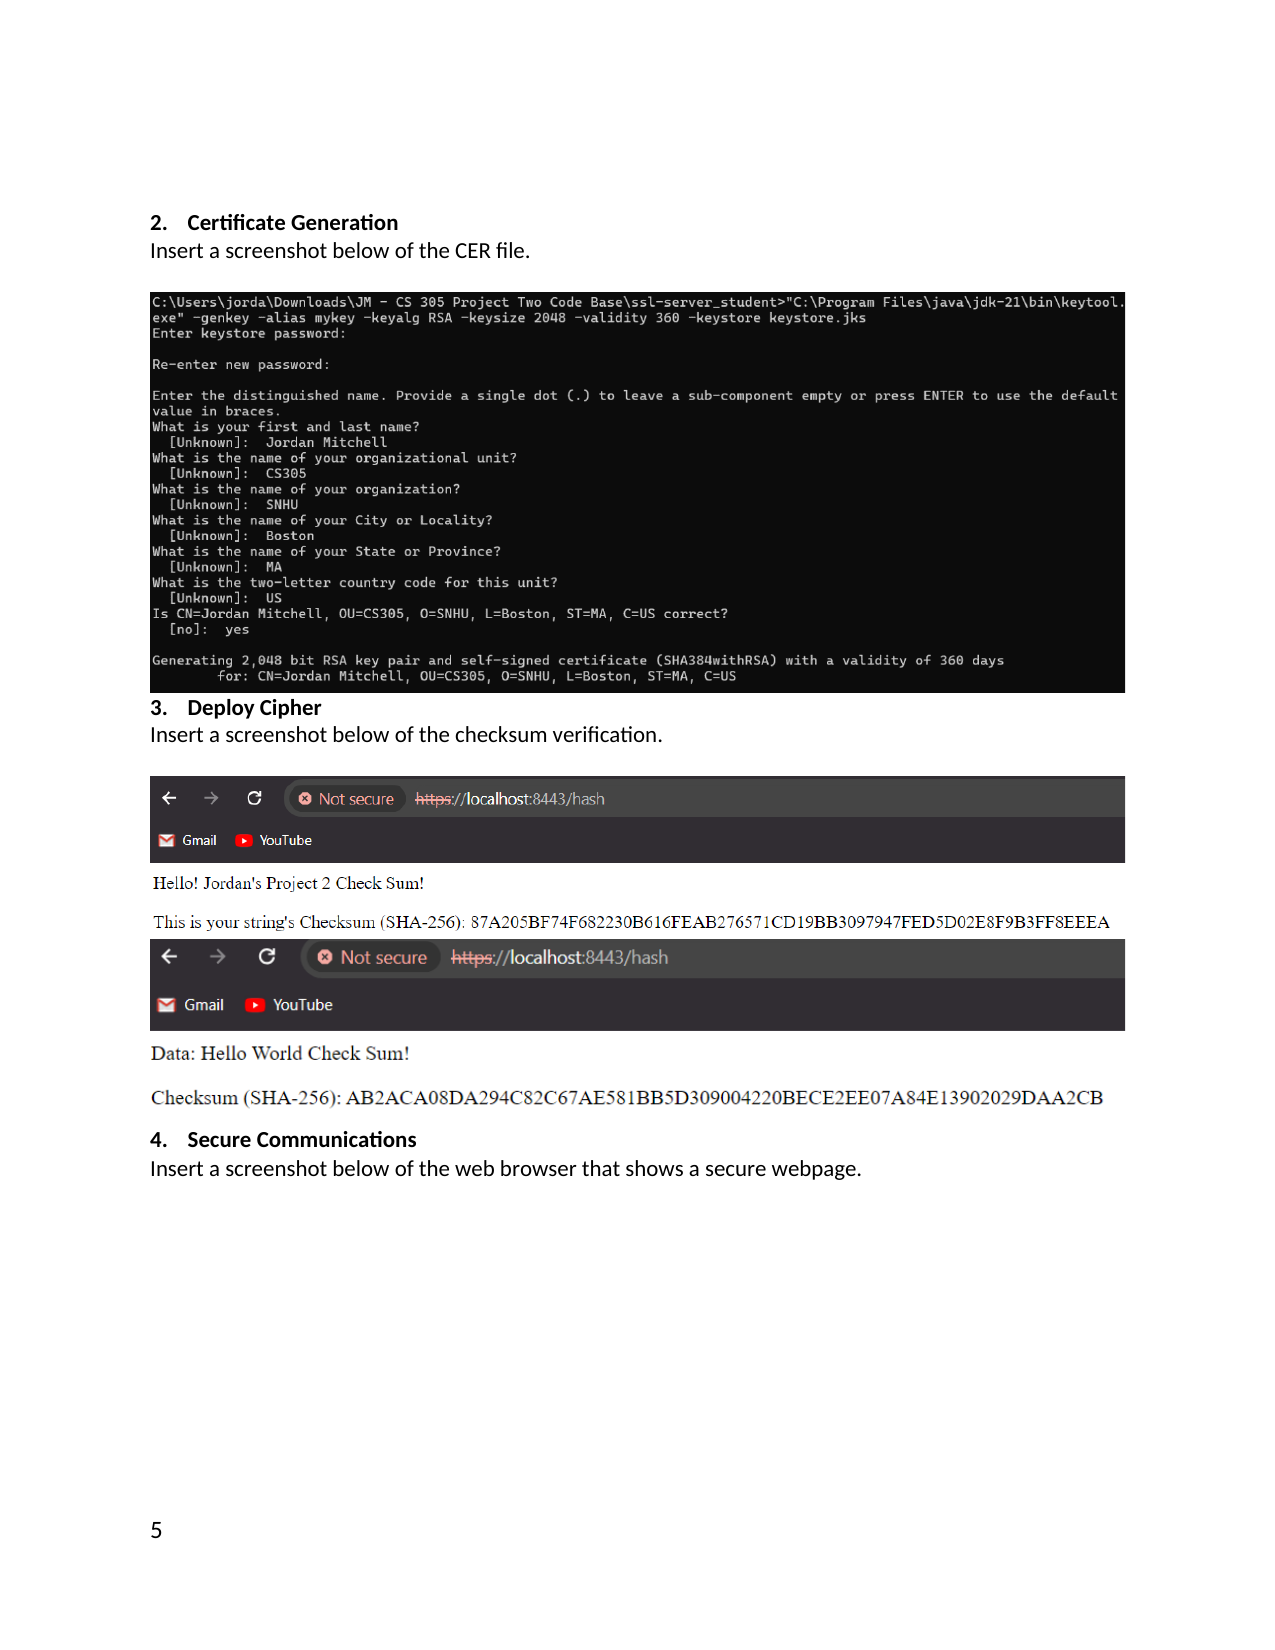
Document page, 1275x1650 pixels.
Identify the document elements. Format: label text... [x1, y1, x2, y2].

subtitle Secure Communications [150, 1126, 1125, 1154]
subtitle Deploy Cipher [150, 693, 1125, 721]
picture [150, 776, 1125, 1126]
text Insert a screenshot below of the checksum verification. [150, 721, 1125, 749]
picture [150, 292, 1125, 693]
text Insert a screenshot below of the CER file. [150, 237, 1125, 264]
text Insert a screenshot below of the web browser that shows a secure webpage. [150, 1154, 1125, 1182]
subtitle Certificate Generation [150, 208, 1125, 237]
